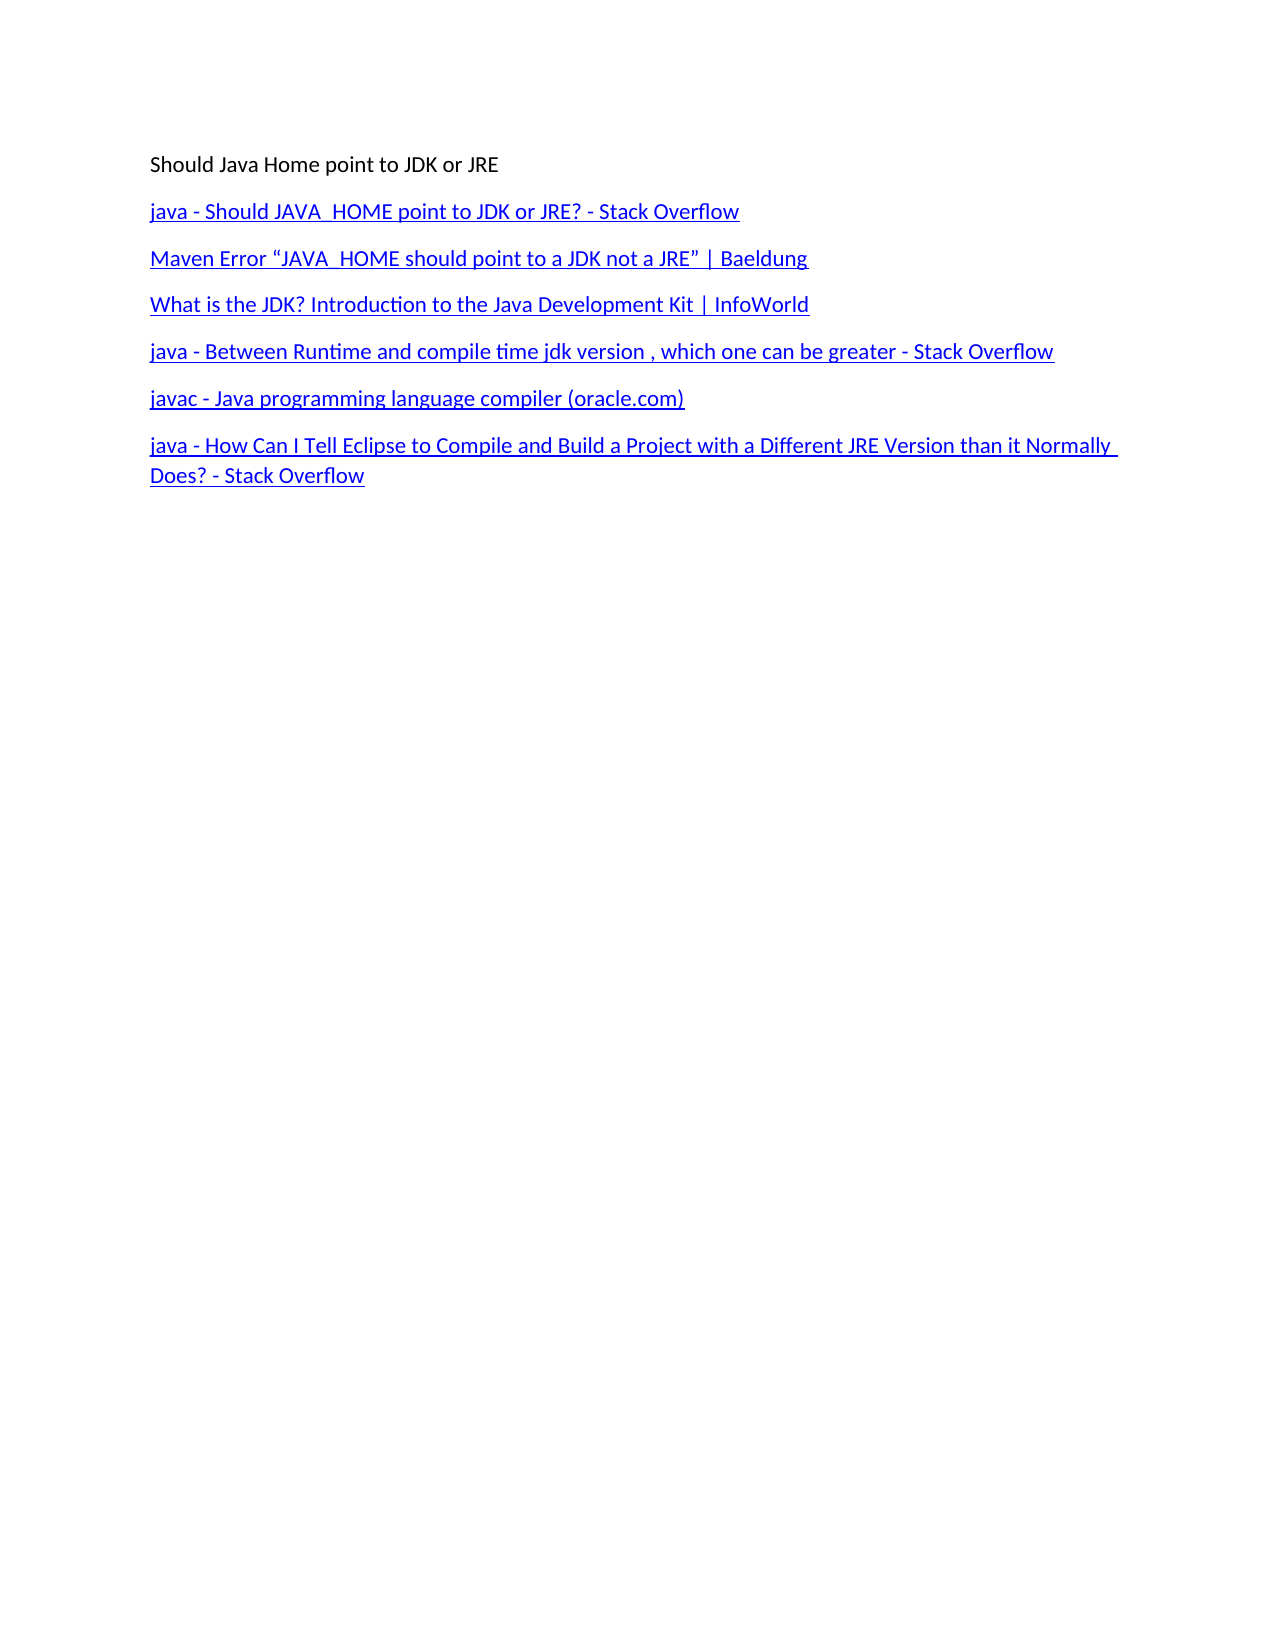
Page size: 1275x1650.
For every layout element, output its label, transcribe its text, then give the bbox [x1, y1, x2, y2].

text What is the JDK? Introduction to the Java Development Kit | InfoWorld [150, 291, 1125, 319]
text java - How Can I Tell Eclipse to Compile and Build a Project with a Different JRE Version than it Normally Does? - Stack Overflow [150, 431, 1125, 489]
text java - Should JAVA_HOME point to JDK or JRE? - Stack Overflow [150, 197, 1125, 225]
text Maven Error “JAVA_HOME should point to a JDK not a JRE” | Baeldung [150, 244, 1125, 272]
text javac - Java programming language compiler (oracle.com) [150, 384, 1125, 412]
text java - Between Runtime and compile time jdk version , which one can be greater - Stack Overflow [150, 337, 1125, 366]
text Should Java Home point to JDK or JRE [150, 150, 1125, 178]
